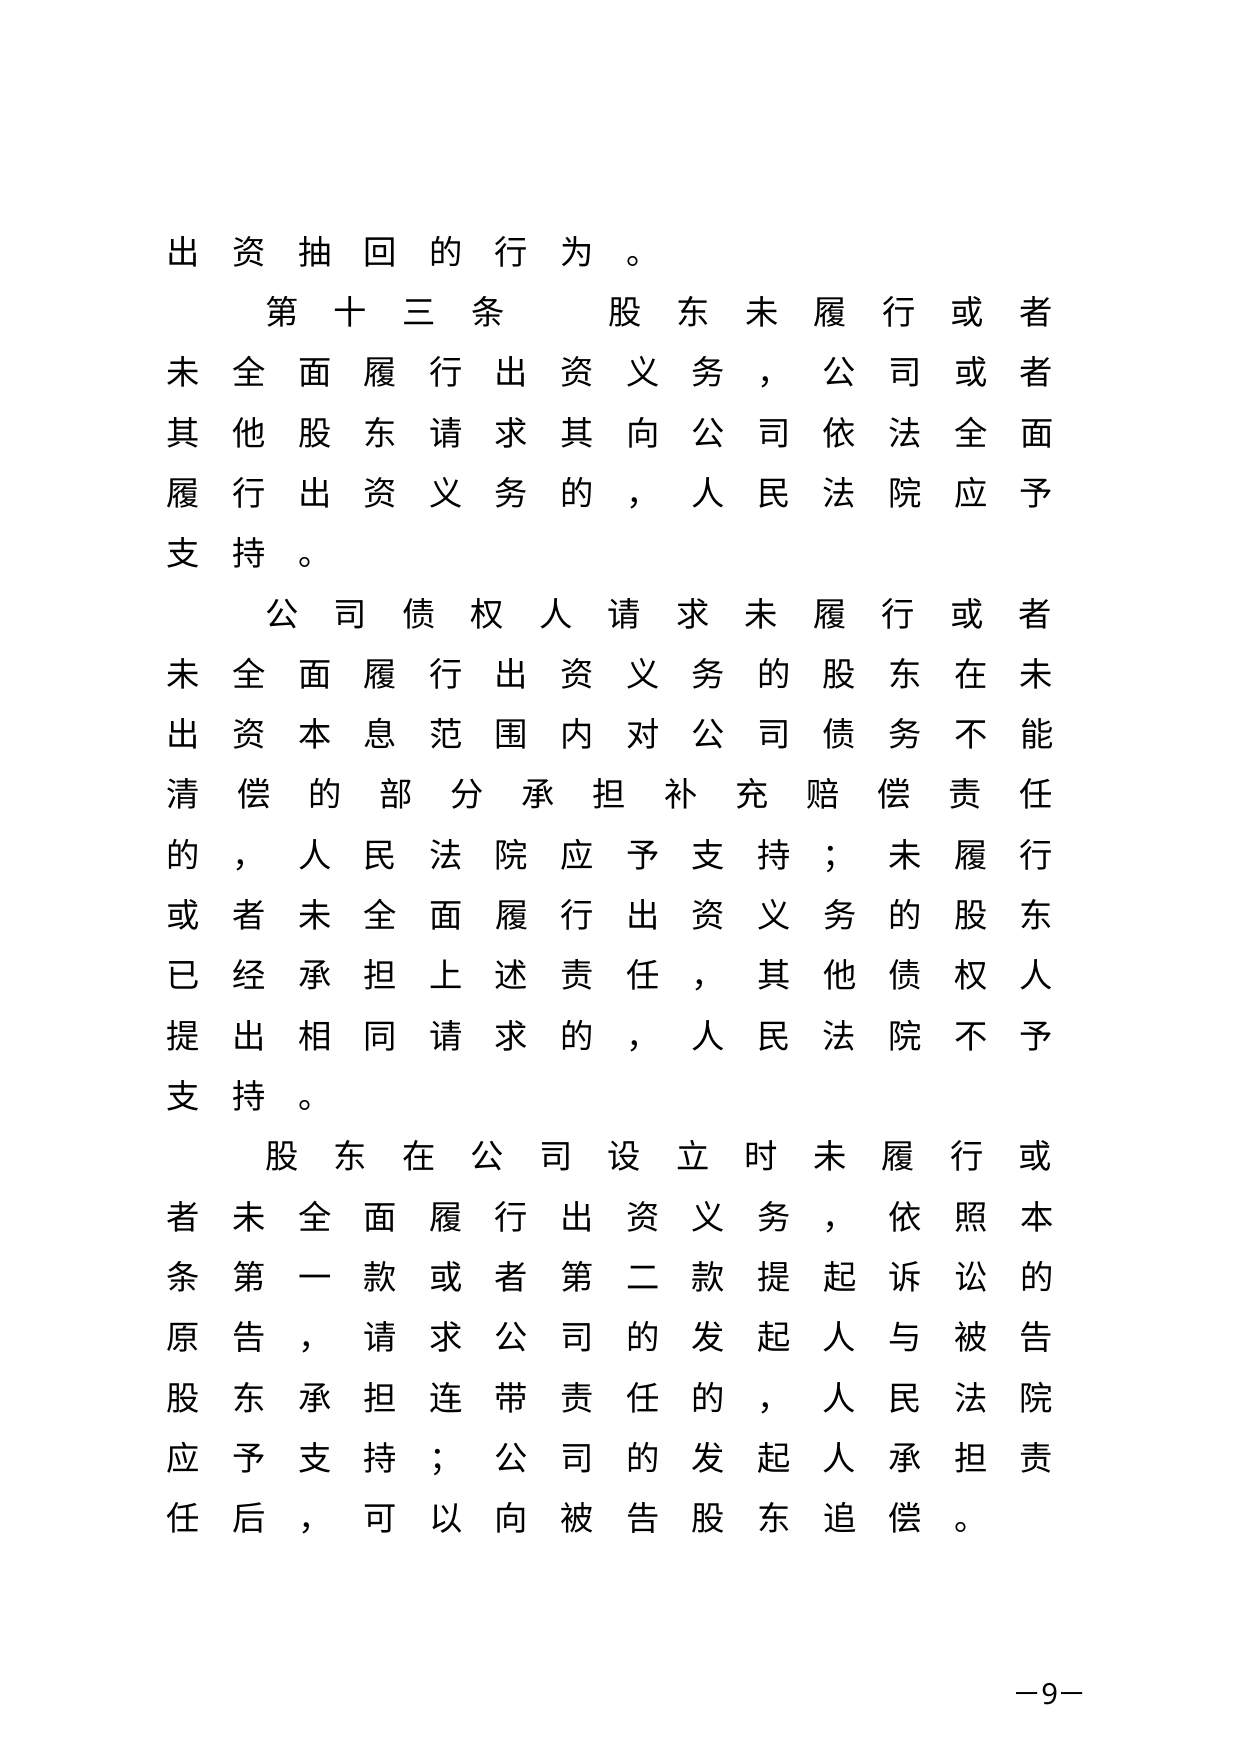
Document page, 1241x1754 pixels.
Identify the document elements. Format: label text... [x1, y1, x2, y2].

text 第十三条 股东未履行或者未全面履行出资义务，公司或者其他股东请求其向公司依法全面履行出资义务的，人民法院应予支持。 [167, 280, 1085, 581]
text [167, 219, 1085, 280]
text 公司债权人请求未履行或者未全面履行出资义务的股东在未出资本息范围内对公司债务不能清偿的部分承担补充赔偿责任的，人民法院应予支持；未履行或者未全面履行出资义务的股东已经承担上述责任，其他债权人提出相同请求的，人民法院不予支持。 [167, 581, 1085, 1124]
text 股东在公司设立时未履行或者未全面履行出资义务，依照本条第一款或者第二款提起诉讼的原告，请求公司的发起人与被告股东承担连带责任的，人民法院应予支持；公司的发起人承担责任后，可以向被告股东追偿。 [167, 1124, 1085, 1546]
